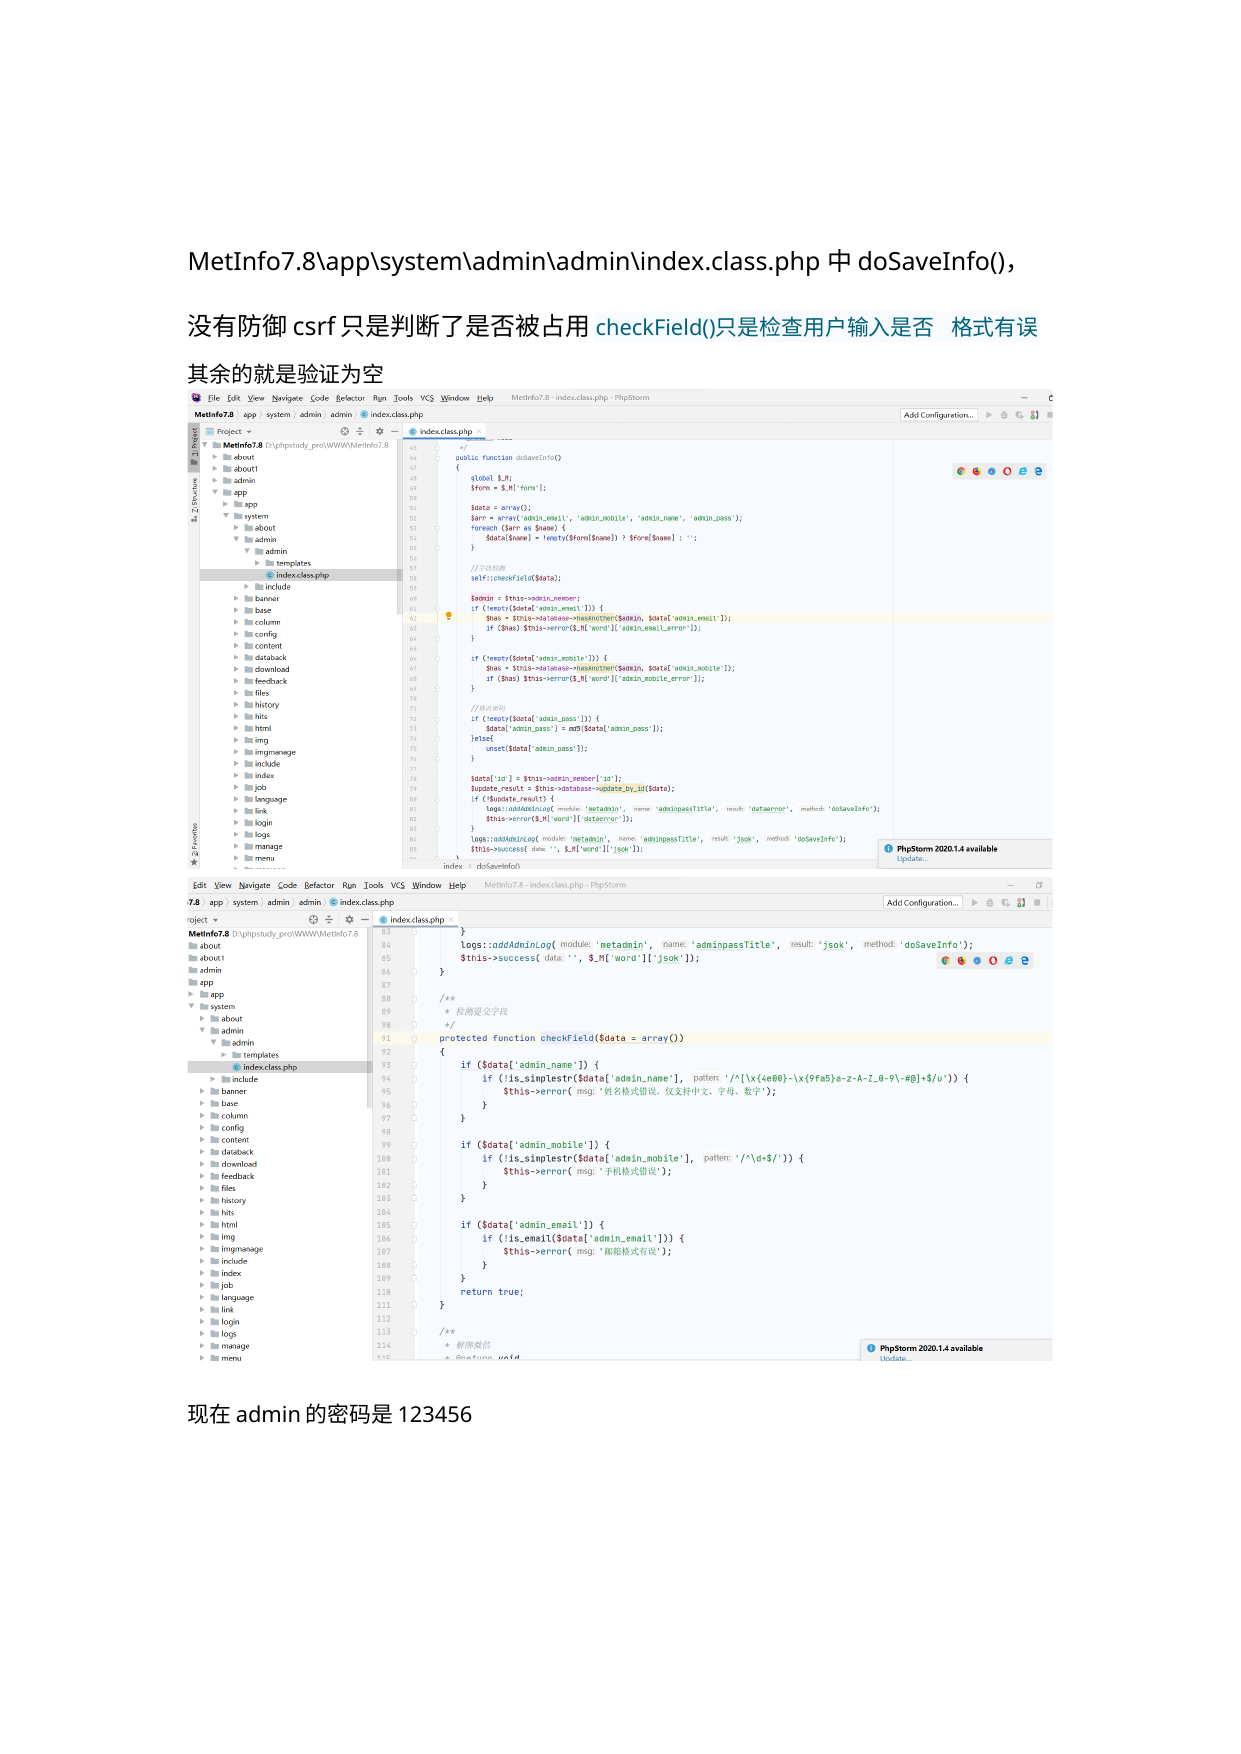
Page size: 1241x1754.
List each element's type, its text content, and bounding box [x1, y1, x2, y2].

picture [919, 324, 927, 330]
picture [187, 877, 1053, 1361]
text MetInfo7.8\app\system\admin\admin\index.class.php 中doSaveInfo()，没有防御csrf只是判断了是否被占用checkField()只是检查用户输入是否 格式有误 [187, 227, 1053, 357]
picture [961, 331, 968, 337]
text 现在admin的密码是123456 [187, 1397, 1053, 1429]
picture [187, 389, 1053, 869]
text 其余的就是验证为空 [187, 357, 1053, 389]
